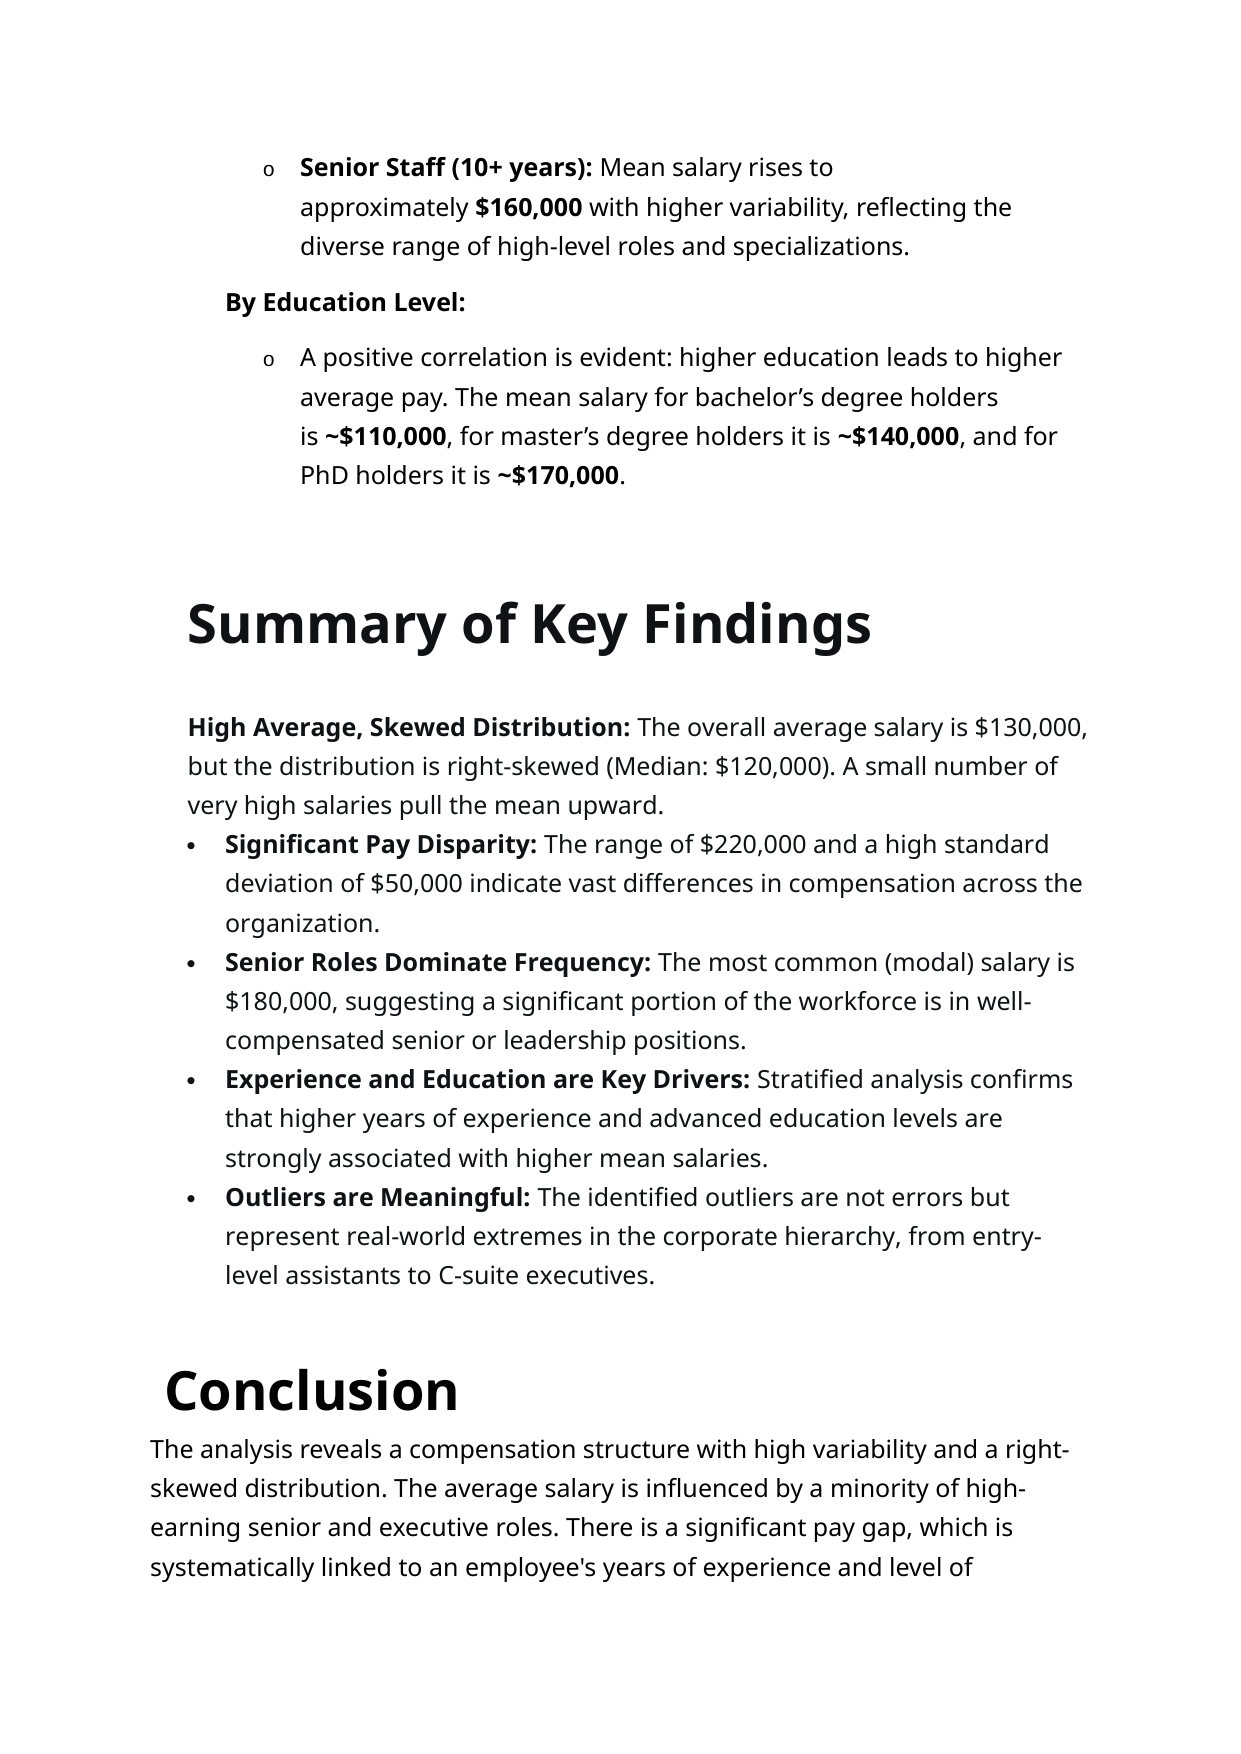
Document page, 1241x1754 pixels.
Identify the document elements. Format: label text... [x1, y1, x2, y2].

list Experience and Education are Key Drivers: Stratified analysis confirms that higher years of experience and advanced education levels are strongly associated with higher mean salaries. [187, 1062, 1090, 1174]
list A positive correlation is evident: higher education leads to higher average pay. The mean salary for bachelor’s degree holders is ~$110,000, for master’s degree holders it is ~$140,000, and for PhD holders it is ~$170,000. [262, 340, 1090, 492]
list Senior Staff (10+ years): Mean salary rises to approximately $160,000 with higher variability, reflecting the diverse range of high-level roles and specializations. [262, 150, 1090, 262]
text High Average, Skewed Distribution: The overall average salary is $130,000, but the distribution is right-skewed (Median: $120,000). A small number of very high salaries pull the mean upward. [187, 709, 1090, 822]
list Outliers are Meaningful: The identified outliers are not errors but represent real-world extremes in the corporate hierarchy, from entry-level assistants to C-suite executives. [187, 1179, 1090, 1292]
text By Education Level: [225, 284, 1090, 318]
list Senior Roles Dominate Frequency: The most common (modal) salary is $180,000, suggesting a significant portion of the workforce is in well-compensated senior or leadership positions. [187, 944, 1090, 1057]
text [150, 1353, 1090, 1583]
list Significant Pay Disparity: The range of $220,000 and a high standard deviation of $50,000 indicate vast differences in compensation across the organization. [187, 827, 1090, 939]
text Summary of Key Findings [187, 586, 1090, 659]
